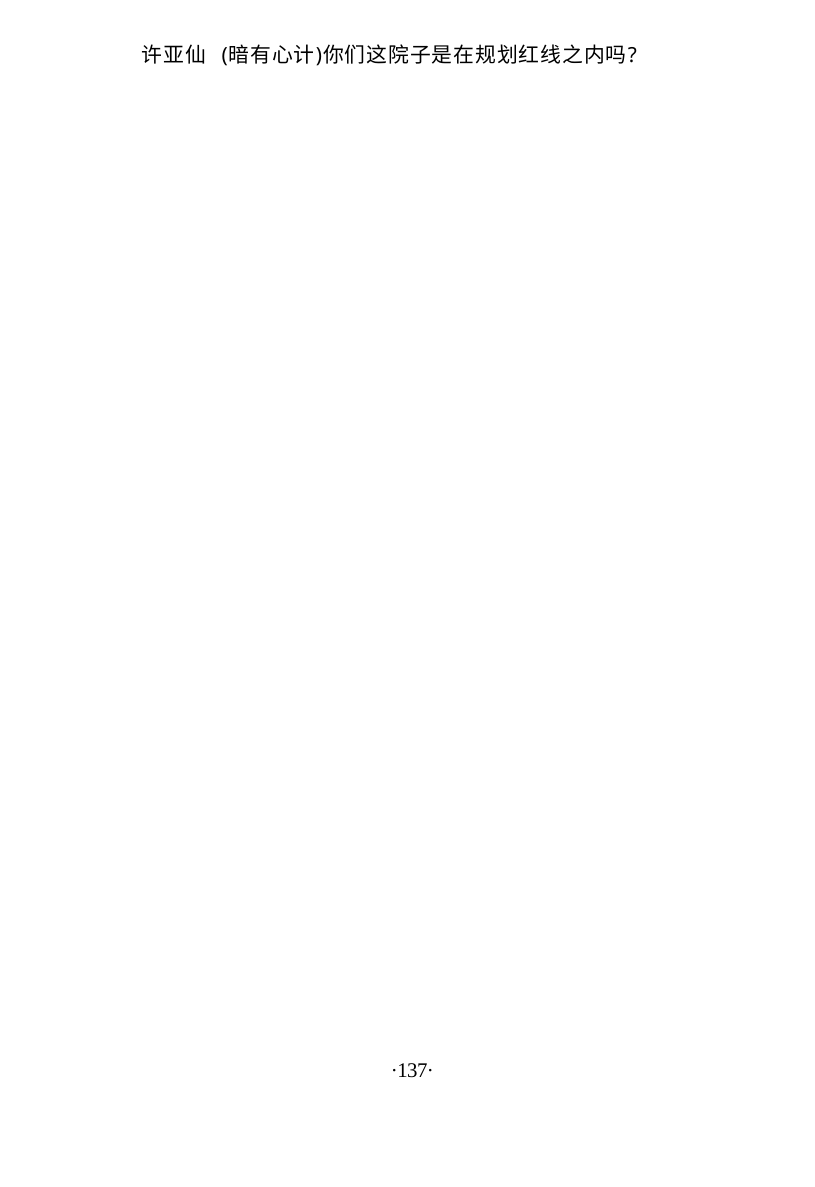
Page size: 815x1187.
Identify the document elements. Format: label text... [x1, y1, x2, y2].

text 许亚仙 (暗有心计)你们这院子是在规划红线之内吗? [142, 42, 717, 68]
